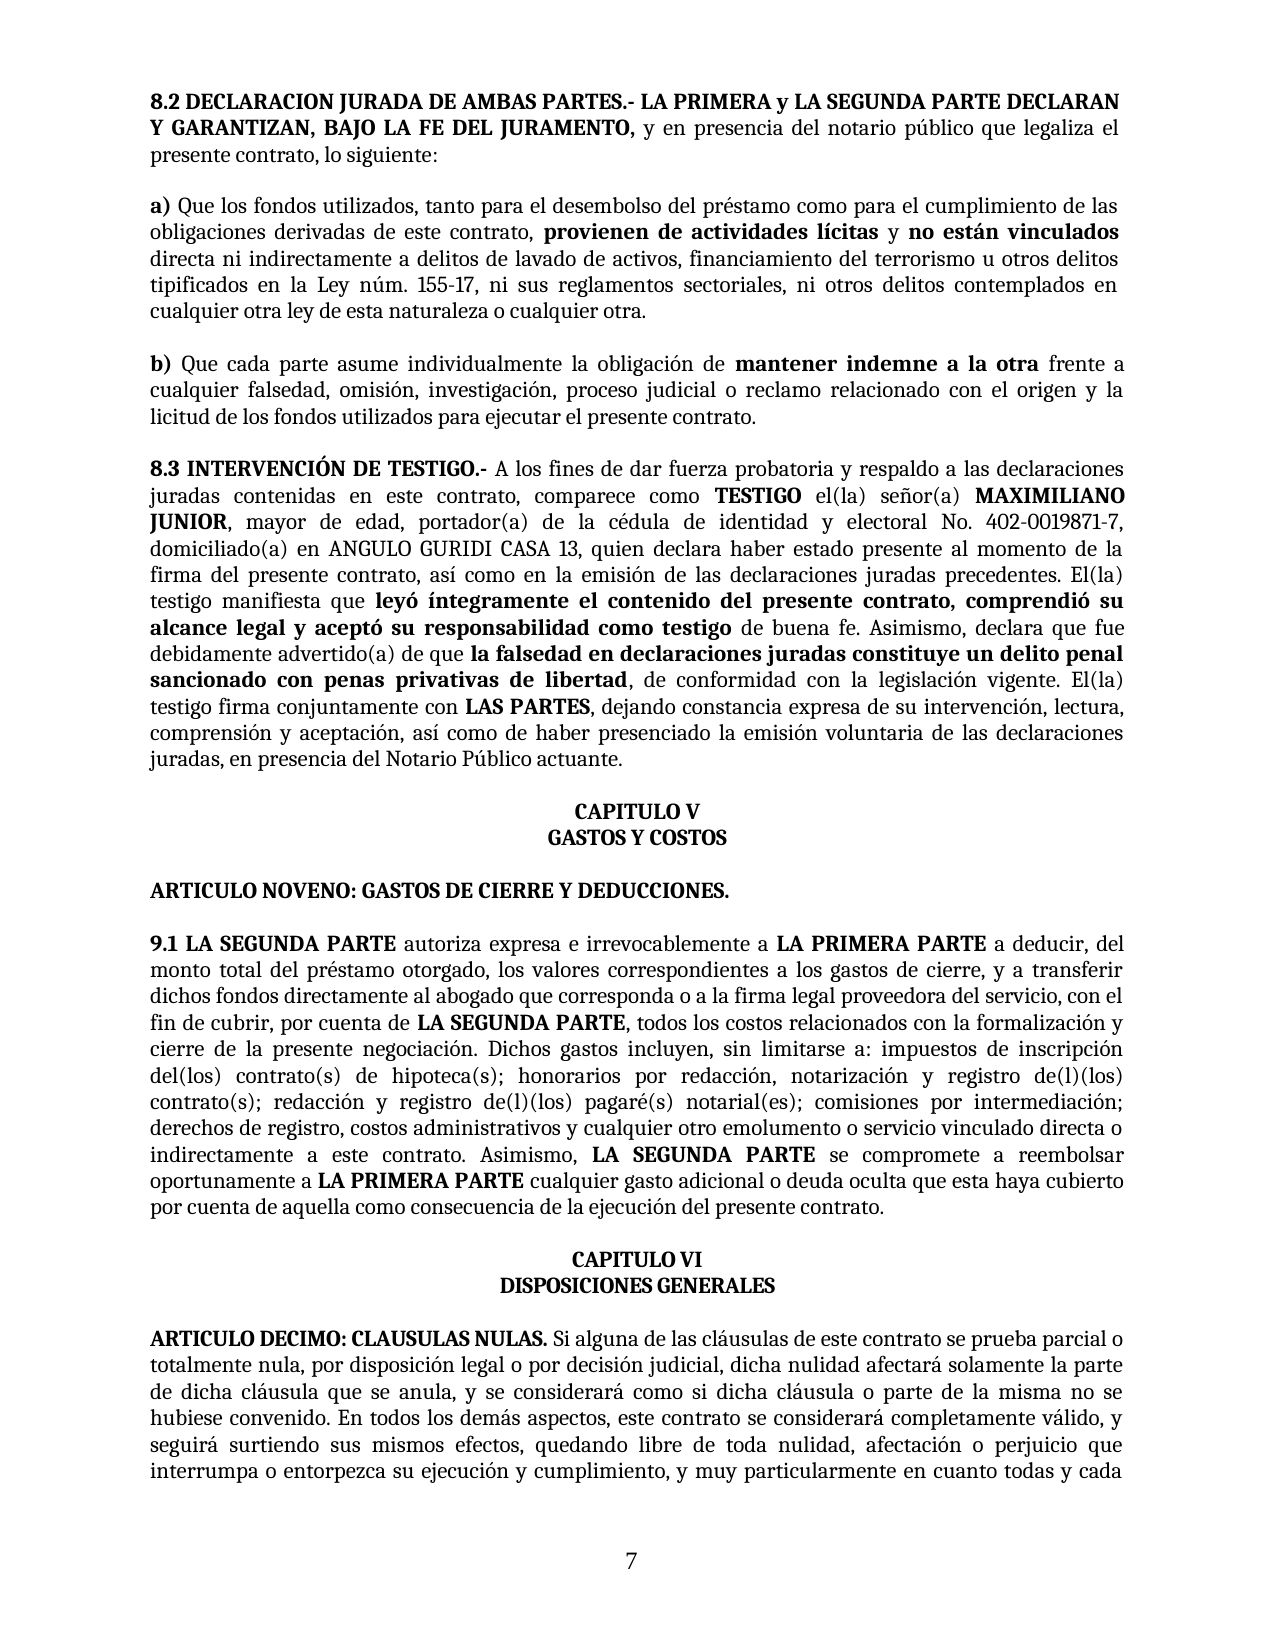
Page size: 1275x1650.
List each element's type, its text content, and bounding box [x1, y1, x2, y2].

text GASTOS Y COSTOS [150, 825, 1124, 852]
text 8.3 INTERVENCIÓN DE TESTIGO.- A los fines de dar fuerza probatoria y respaldo a las declaraciones juradas contenidas en este contrato, comparece como TESTIGO el(la) señor(a) MAXIMILIANO JUNIOR, mayor de edad, portador(a) de la cédula de identidad y electoral No. 402-0019871-7, domiciliado(a) en ANGULO GURIDI CASA 13, quien declara haber estado presente al momento de la firma del presente contrato, así como en la emisión de las declaraciones juradas precedentes. El(la) testigo manifiesta que leyó íntegramente el contenido del presente contrato, comprendió su alcance legal y aceptó su responsabilidad como testigo de buena fe. Asimismo, declara que fue debidamente advertido(a) de que la falsedad en declaraciones juradas constituye un delito penal sancionado con penas privativas de libertad, de conformidad con la legislación vigente. El(la) testigo firma conjuntamente con LAS PARTES, dejando constancia expresa de su intervención, lectura, comprensión y aceptación, así como de haber presenciado la emisión voluntaria de las declaraciones juradas, en presencia del Notario Público actuante. [150, 456, 1125, 772]
subtitle CAPITULO V [150, 799, 1124, 825]
text b) Que cada parte asume individualmente la obligación de mantener indemne a la otra frente a cualquier falsedad, omisión, investigación, proceso judicial o reclamo relacionado con el origen y la licitud de los fondos utilizados para ejecutar el presente contrato. [150, 351, 1125, 430]
text 8.2 DECLARACION JURADA DE AMBAS PARTES.- LA PRIMERA y LA SEGUNDA PARTE DECLARAN Y GARANTIZAN, BAJO LA FE DEL JURAMENTO, y en presencia del notario público que legaliza el presente contrato, lo siguiente: [150, 89, 1120, 168]
text 9.1 LA SEGUNDA PARTE autoriza expresa e irrevocablemente a LA PRIMERA PARTE a deducir, del monto total del préstamo otorgado, los valores correspondientes a los gastos de cierre, y a transferir dichos fondos directamente al abogado que corresponda o a la firma legal proveedora del servicio, con el fin de cubrir, por cuenta de LA SEGUNDA PARTE, todos los costos relacionados con la formalización y cierre de la presente negociación. Dichos gastos incluyen, sin limitarse a: impuestos de inscripción del(los) contrato(s) de hipoteca(s); honorarios por redacción, notarización y registro de(l)(los) contrato(s); redacción y registro de(l)(los) pagaré(s) notarial(es); comisiones por intermediación; derechos de registro, costos administrativos y cualquier otro emolumento o servicio vinculado directa o indirectamente a este contrato. Asimismo, LA SEGUNDA PARTE se compromete a reembolsar oportunamente a LA PRIMERA PARTE cualquier gasto adicional o deuda oculta que esta haya cubierto por cuenta de aquella como consecuencia de la ejecución del presente contrato. [150, 931, 1124, 1221]
text a) Que los fondos utilizados, tanto para el desembolso del préstamo como para el cumplimiento de las obligaciones derivadas de este contrato, provienen de actividades lícitas y no están vinculados directa ni indirectamente a delitos de lavado de activos, financiamiento del terrorismo u otros delitos tipificados en la Ley núm. 155-17, ni sus reglamentos sectoriales, ni otros delitos contemplados en cualquier otra ley de esta naturaleza o cualquier otra. [150, 193, 1120, 324]
text CAPITULO VI [150, 1247, 1124, 1273]
text ARTICULO NOVENO: GASTOS DE CIERRE Y DEDUCCIONES. [150, 878, 1124, 904]
text DISPOSICIONES GENERALES [150, 1273, 1124, 1299]
